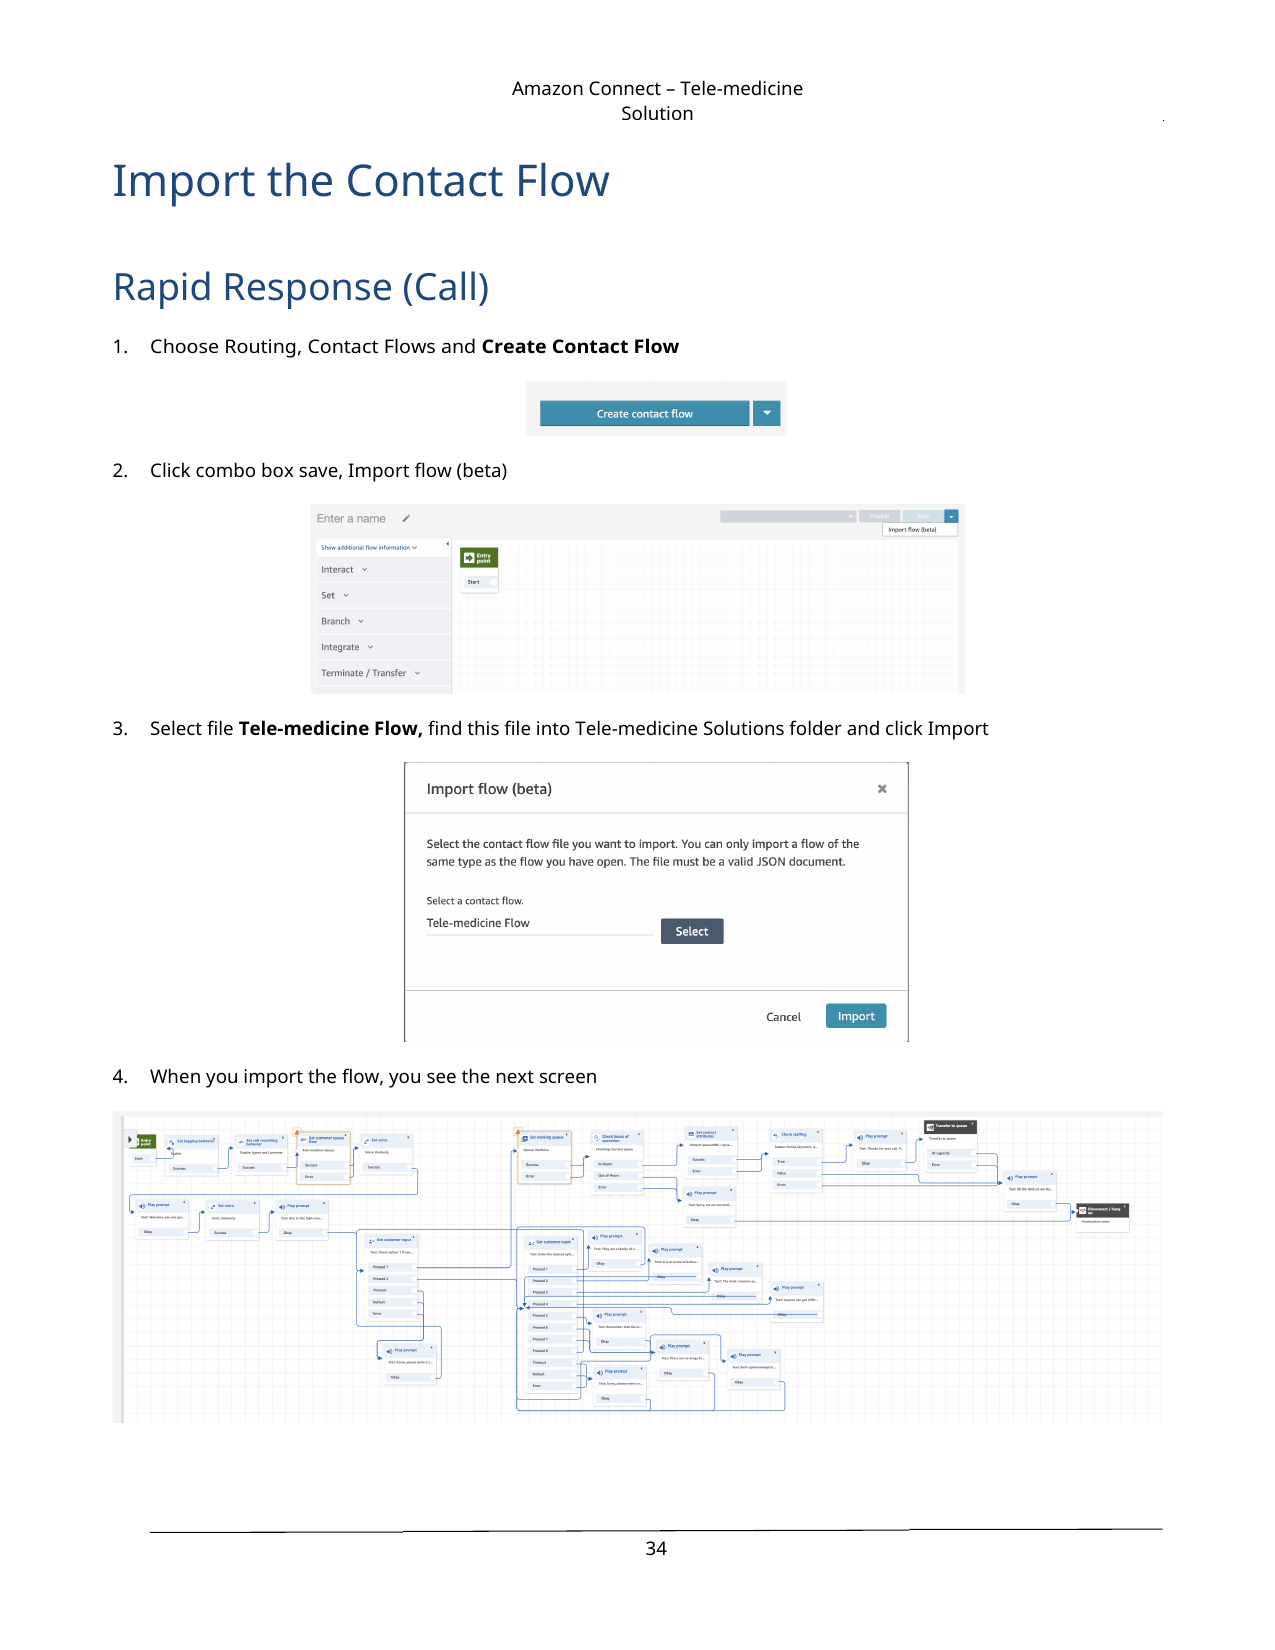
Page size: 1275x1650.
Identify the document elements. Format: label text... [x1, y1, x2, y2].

picture [310, 504, 965, 694]
list Click combo box save, Import flow (beta) [112, 457, 1162, 483]
subtitle Import the Contact Flow [112, 150, 1162, 209]
picture [525, 381, 787, 436]
picture [112, 1111, 1163, 1423]
list Select file Tele-medicine Flow, find this file into Tele-medicine Solutions folder and click Import [112, 715, 1162, 741]
list Choose Routing, Contact Flows and Create Contact Flow [112, 334, 1162, 359]
subtitle Rapid Response (Call) [112, 261, 1162, 312]
list When you import the flow, you see the next screen [112, 1064, 1162, 1089]
picture [403, 762, 909, 1042]
